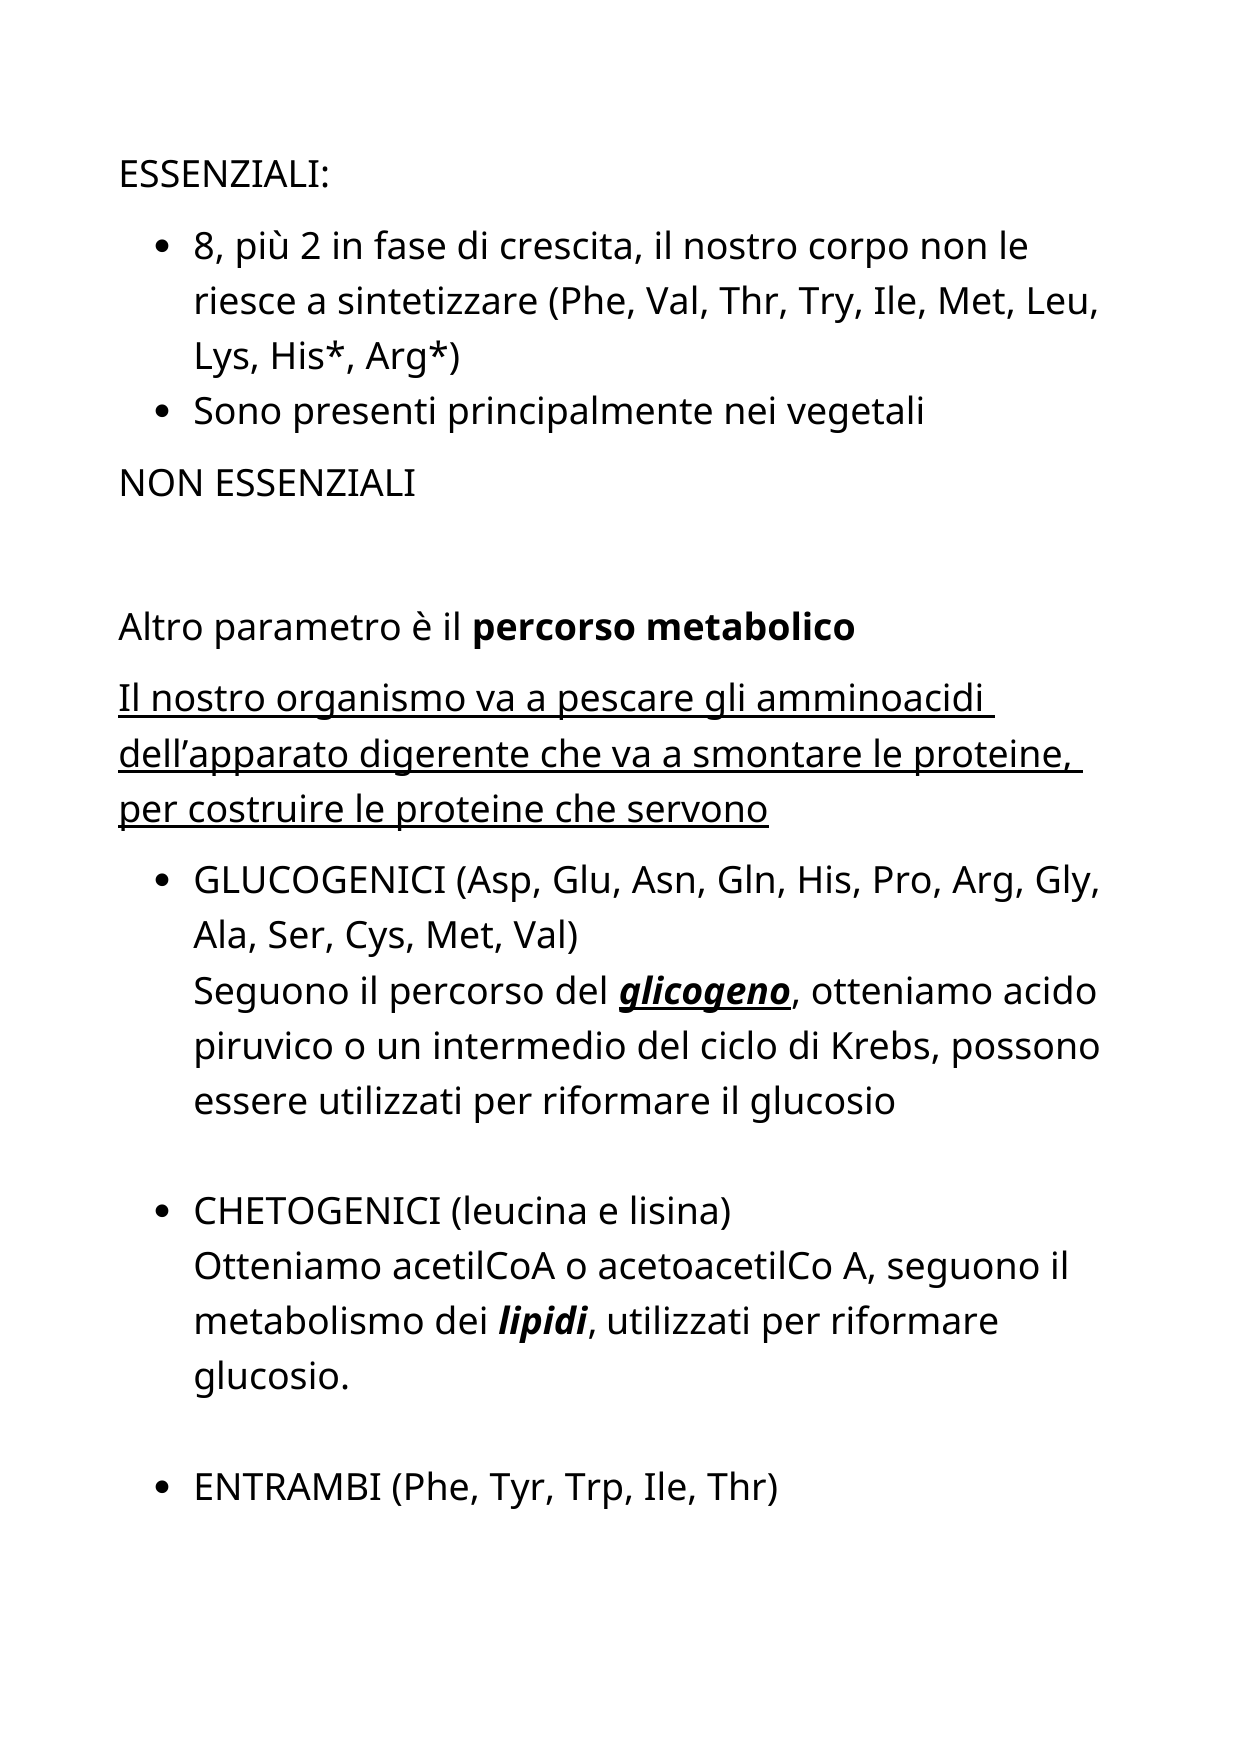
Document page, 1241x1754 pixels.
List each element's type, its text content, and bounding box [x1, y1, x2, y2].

list Otteniamo acetilCoA o acetoacetilCo A, seguono il metabolismo dei lipidi, utilizzati per riformare glucosio. [193, 1239, 1122, 1401]
list 8, più 2 in fase di crescita, il nostro corpo non le riesce a sintetizzare (Phe, Val, Thr, Try, Ile, Met, Leu, Lys, His*, Arg*) [156, 219, 1122, 381]
text Il nostro organismo va a pescare gli amminoacidi dell’apparato digerente che va a smontare le proteine, per costruire le proteine che servono [118, 672, 1122, 833]
text Altro parametro è il percorso metabolico [118, 600, 1122, 651]
list Sono presenti principalmente nei vegetali [156, 385, 1122, 436]
text ESSENZIALI: [118, 148, 1122, 199]
list GLUCOGENICI (Asp, Glu, Asn, Gln, His, Pro, Arg, Gly, Ala, Ser, Cys, Met, Val) [156, 854, 1122, 960]
list CHETOGENICI (leucina e lisina) [156, 1184, 1122, 1235]
list Seguono il percorso del glicogeno, otteniamo acido piruvico o un intermedio del ciclo di Krebs, possono essere utilizzati per riformare il glucosio [193, 964, 1122, 1125]
text NON ESSENZIALI [118, 456, 1122, 507]
list ENTRAMBI (Phe, Tyr, Trp, Ile, Thr) [156, 1460, 1122, 1511]
